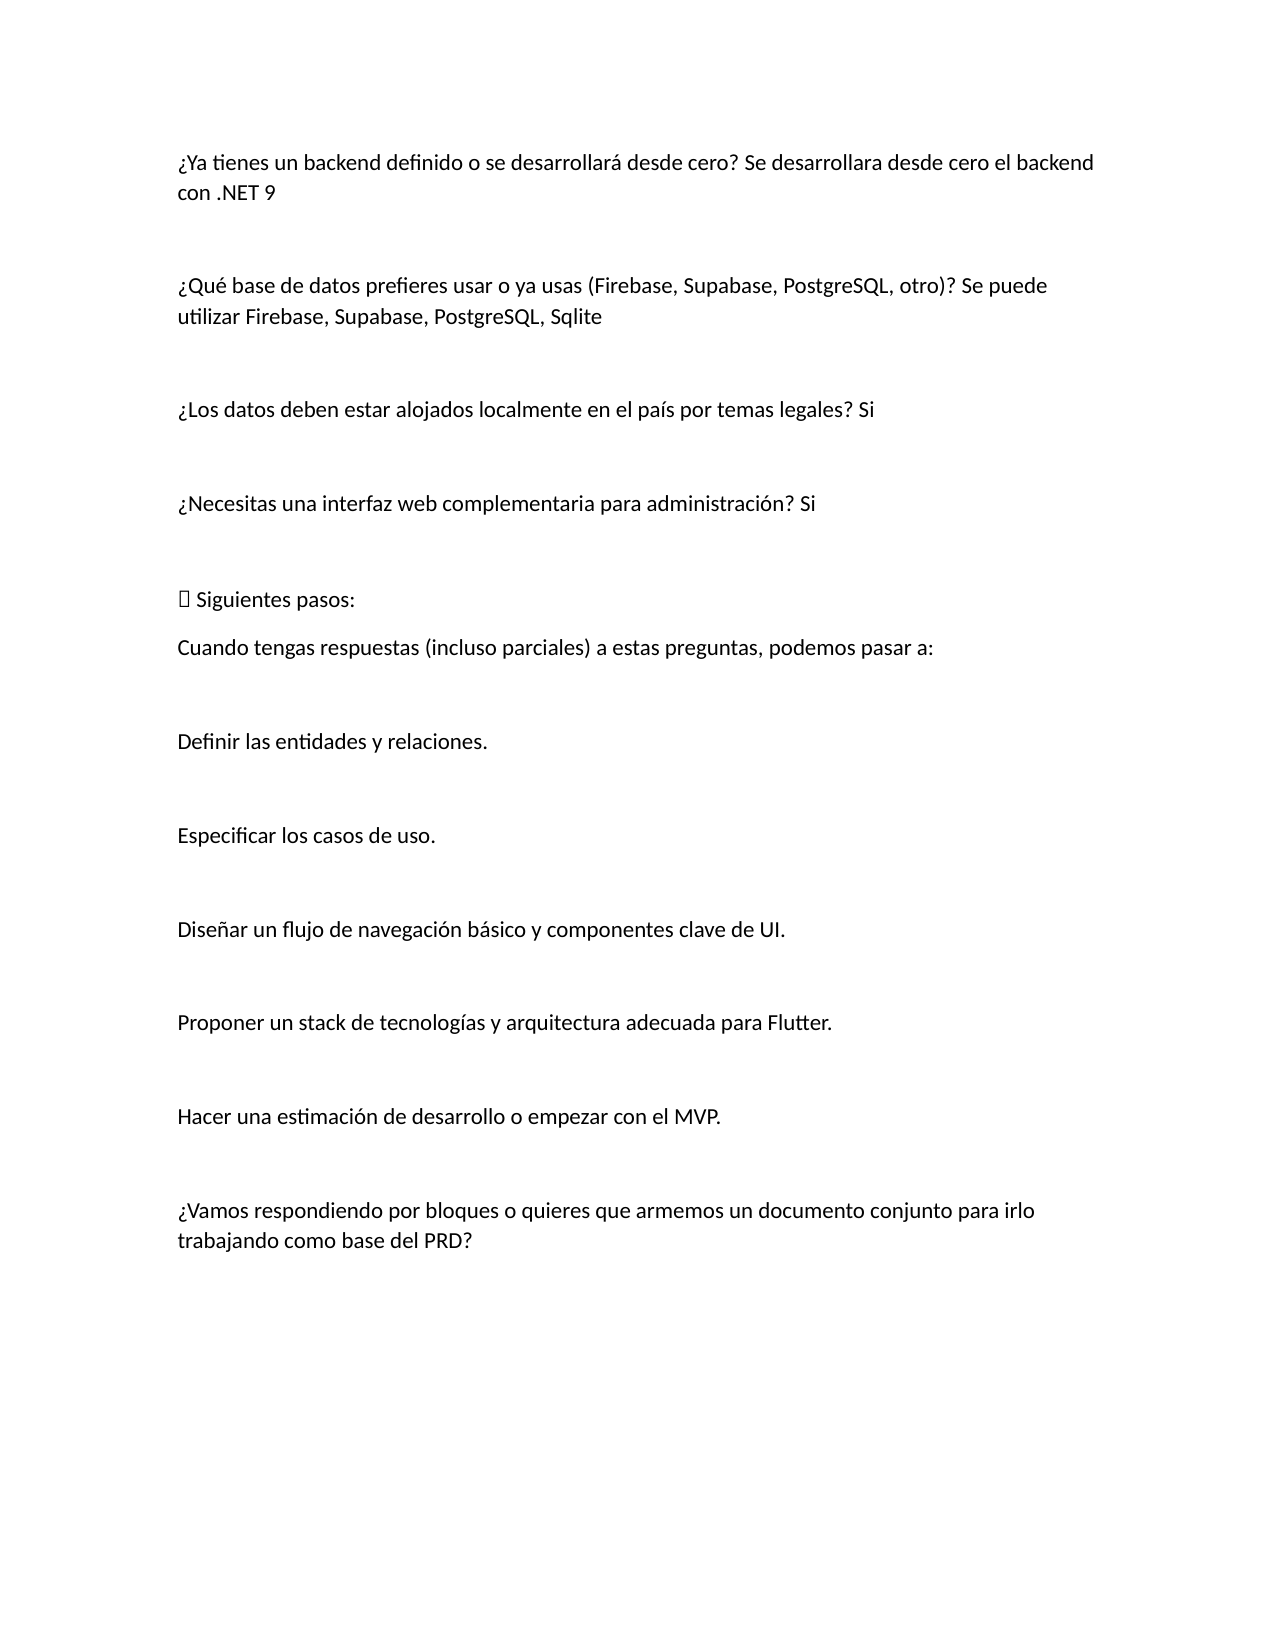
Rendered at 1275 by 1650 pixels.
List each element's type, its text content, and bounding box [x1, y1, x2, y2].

text Especificar los casos de uso. [177, 821, 1098, 849]
text ✅ Siguientes pasos: [177, 583, 1098, 614]
text Cuando tengas respuestas (incluso parciales) a estas preguntas, podemos pasar a: [177, 633, 1098, 661]
text ¿Los datos deben estar alojados localmente en el país por temas legales? Si [177, 396, 1098, 423]
text Hacer una estimación de desarrollo o empezar con el MVP. [177, 1102, 1098, 1130]
text Proponer un stack de tecnologías y arquitectura adecuada para Flutter. [177, 1008, 1098, 1036]
text Definir las entidades y relaciones. [177, 727, 1098, 755]
text ¿Necesitas una interfaz web complementaria para administración? Si [177, 489, 1098, 517]
text ¿Vamos respondiendo por bloques o quieres que armemos un documento conjunto para irlo trabajando como base del PRD? [177, 1196, 1098, 1254]
text ¿Ya tienes un backend definido o se desarrollará desde cero? Se desarrollara desde cero el backend con .NET 9 [177, 148, 1098, 206]
text ¿Qué base de datos prefieres usar o ya usas (Firebase, Supabase, PostgreSQL, otro)? Se puede utilizar Firebase, Supabase, PostgreSQL, Sqlite [177, 272, 1098, 330]
text Diseñar un flujo de navegación básico y componentes clave de UI. [177, 915, 1098, 943]
